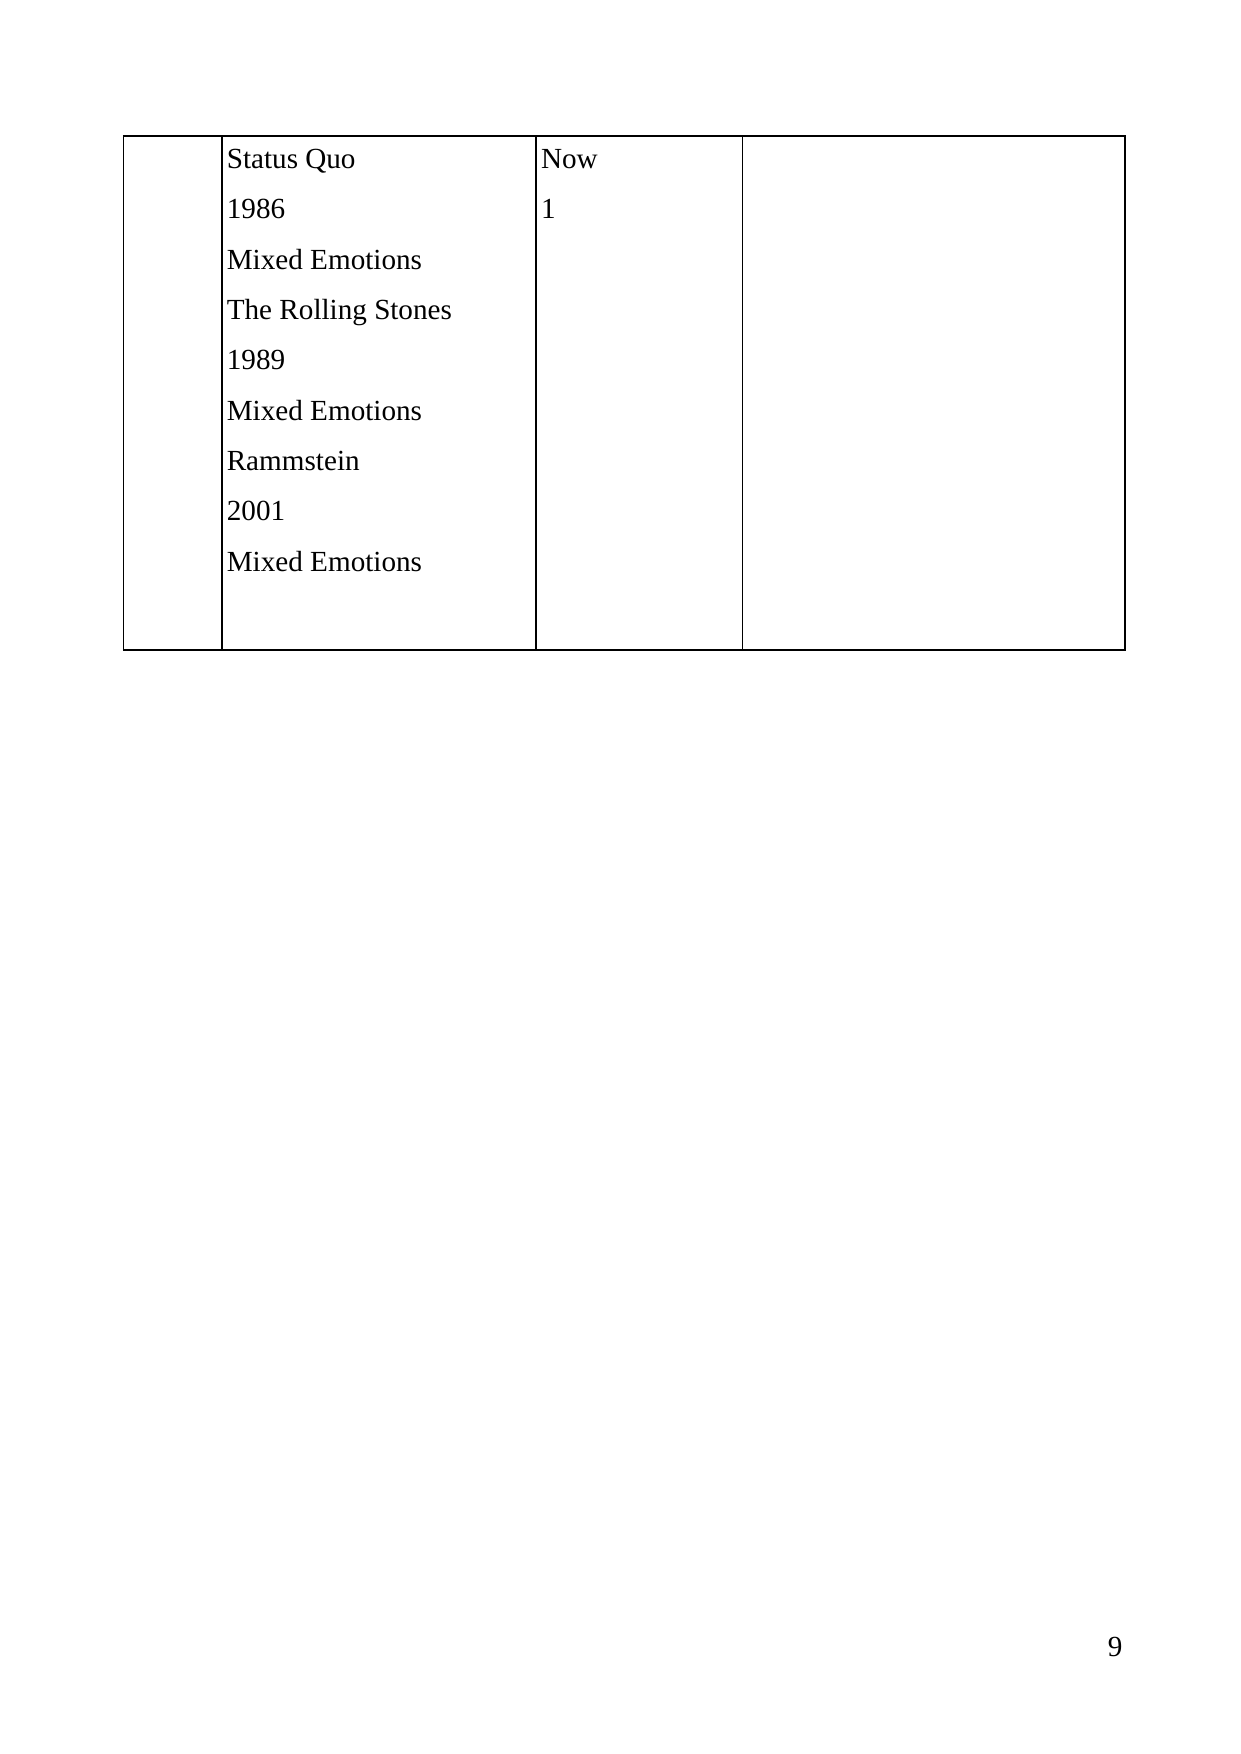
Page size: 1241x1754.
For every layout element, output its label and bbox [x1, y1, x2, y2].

table_cell [223, 137, 535, 649]
table_cell [124, 137, 221, 649]
table_cell [743, 137, 1124, 649]
table_cell [537, 137, 742, 649]
